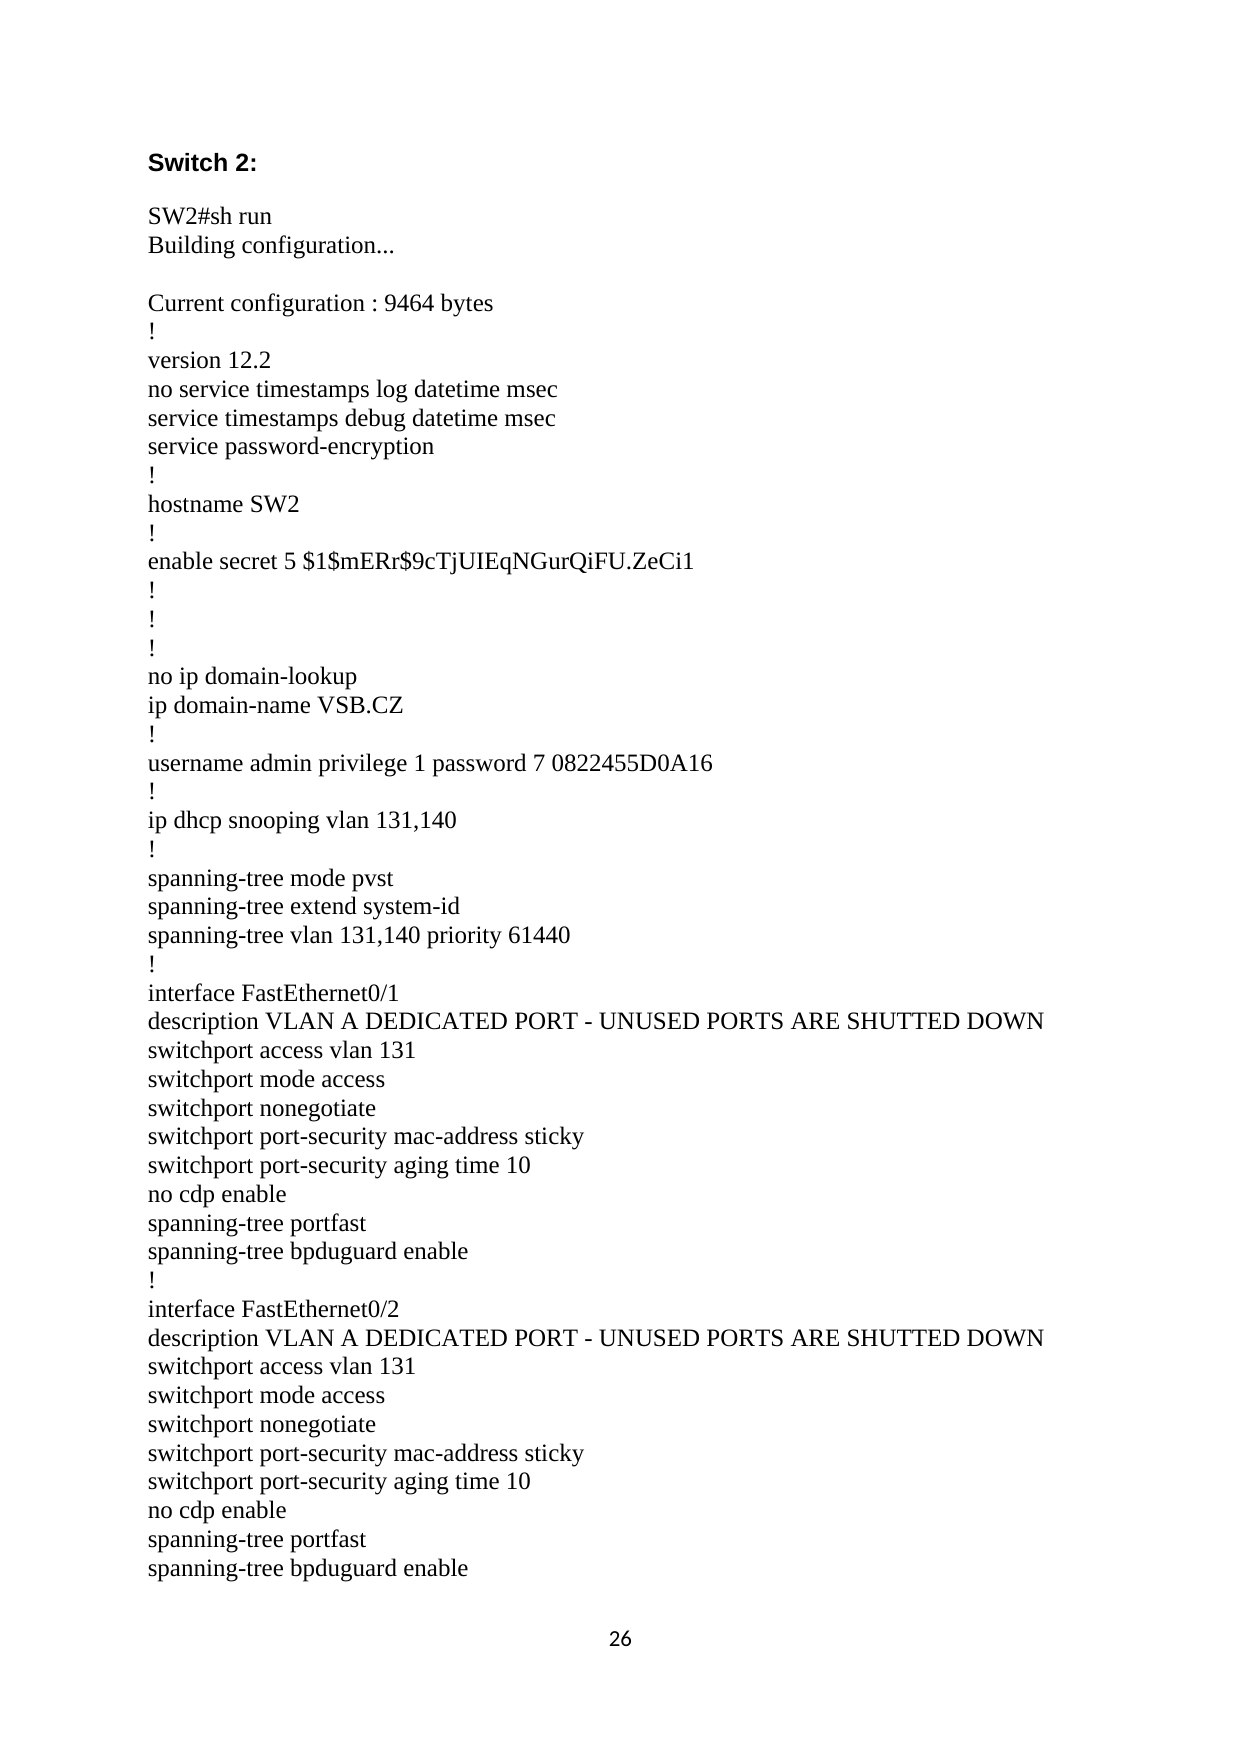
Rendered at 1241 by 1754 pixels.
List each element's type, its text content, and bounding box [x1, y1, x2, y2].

text ! [148, 460, 1093, 489]
text ip dhcp snooping vlan 131,140 [148, 805, 1093, 834]
text ! [148, 776, 1093, 805]
text spanning-tree extend system-id [148, 891, 1093, 920]
text ip domain-name VSB.CZ [148, 690, 1093, 719]
text no ip domain-lookup [148, 661, 1093, 690]
text no cdp enable [148, 1179, 1093, 1208]
text spanning-tree bpduguard enable [148, 1553, 1093, 1581]
text Building configuration... [148, 230, 1093, 259]
text switchport mode access [148, 1064, 1093, 1093]
text ! [148, 575, 1093, 604]
text service timestamps debug datetime msec [148, 403, 1093, 431]
text ! [148, 316, 1093, 345]
text description VLAN A DEDICATED PORT - UNUSED PORTS ARE SHUTTED DOWN [148, 1006, 1093, 1035]
text enable secret 5 $1$mERr$9cTjUIEqNGurQiFU.ZeCi1 [148, 546, 1093, 575]
text spanning-tree portfast [148, 1524, 1093, 1553]
text version 12.2 [148, 345, 1093, 374]
text switchport mode access [148, 1380, 1093, 1409]
text no service timestamps log datetime msec [148, 374, 1093, 403]
text ! [148, 518, 1093, 546]
text ! [148, 1265, 1093, 1294]
text switchport access vlan 131 [148, 1351, 1093, 1380]
text Switch 2: [148, 148, 1093, 176]
text Current configuration : 9464 bytes [148, 288, 1093, 316]
text no cdp enable [148, 1495, 1093, 1524]
text description VLAN A DEDICATED PORT - UNUSED PORTS ARE SHUTTED DOWN [148, 1323, 1093, 1351]
text switchport nonegotiate [148, 1093, 1093, 1121]
text switchport nonegotiate [148, 1409, 1093, 1438]
text SW2#sh run [148, 201, 1093, 230]
text switchport port-security mac-address sticky [148, 1438, 1093, 1466]
text switchport port-security mac-address sticky [148, 1121, 1093, 1150]
text ! [148, 633, 1093, 661]
text switchport access vlan 131 [148, 1035, 1093, 1064]
text hostname SW2 [148, 489, 1093, 518]
text spanning-tree bpduguard enable [148, 1236, 1093, 1265]
text ! [148, 604, 1093, 633]
text switchport port-security aging time 10 [148, 1466, 1093, 1495]
text ! [148, 719, 1093, 748]
text spanning-tree mode pvst [148, 863, 1093, 891]
text service password-encryption [148, 431, 1093, 460]
text ! [148, 949, 1093, 978]
text switchport port-security aging time 10 [148, 1150, 1093, 1179]
text interface FastEthernet0/1 [148, 978, 1093, 1006]
text spanning-tree portfast [148, 1208, 1093, 1236]
text ! [148, 834, 1093, 863]
text interface FastEthernet0/2 [148, 1294, 1093, 1323]
text spanning-tree vlan 131,140 priority 61440 [148, 920, 1093, 949]
text username admin privilege 1 password 7 0822455D0A16 [148, 748, 1093, 776]
